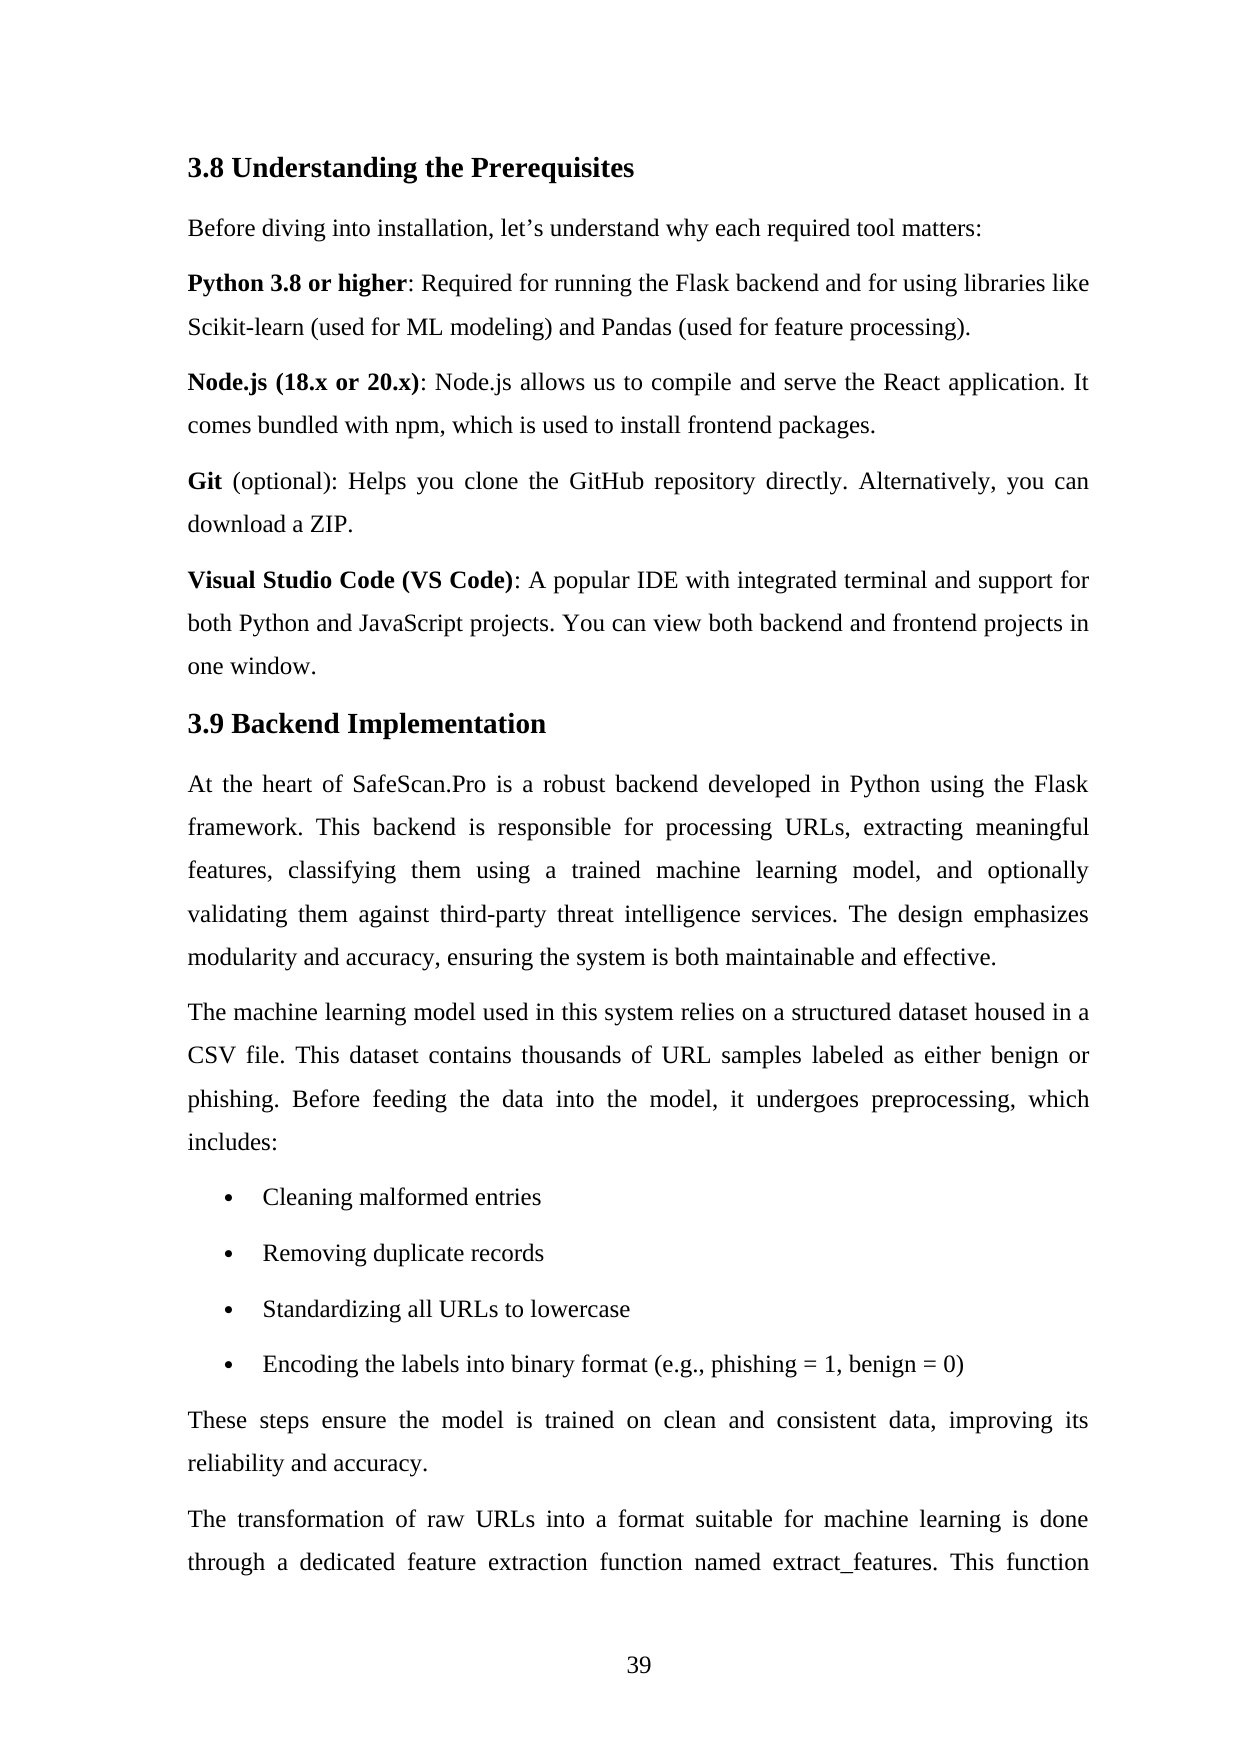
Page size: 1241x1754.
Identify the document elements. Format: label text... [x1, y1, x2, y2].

subtitle 3.9 Backend Implementation [187, 707, 1090, 740]
text Python 3.8 or higher: Required for running the Flask backend and for using libraries like Scikit-learn (used for ML modeling) and Pandas (used for feature processing). [187, 268, 1090, 340]
list Encoding the labels into binary format (e.g., phishing = 1, benign = 0) [225, 1349, 1090, 1378]
text Visual Studio Code (VS Code): A popular IDE with integrated terminal and support for both Python and JavaScript projects. You can view both backend and frontend projects in one window. [187, 565, 1090, 680]
list Removing duplicate records [225, 1238, 1090, 1267]
text At the heart of SafeScan.Pro is a robust backend developed in Python using the Flask framework. This backend is responsible for processing URLs, extracting meaningful features, classifying them using a trained machine learning model, and optionally validating them against third-party threat intelligence services. The design emphasizes modularity and accuracy, ensuring the system is both maintainable and effective. [187, 769, 1090, 971]
list Standardizing all URLs to lowercase [225, 1294, 1090, 1322]
list Cleaning malformed entries [225, 1182, 1090, 1211]
text Git (optional): Helps you clone the GitHub repository directly. Alternatively, you can download a ZIP. [187, 466, 1090, 538]
text These steps ensure the model is trained on clean and consistent data, improving its reliability and accuracy. [187, 1405, 1090, 1477]
subtitle 3.8 Understanding the Prerequisites [187, 150, 1090, 183]
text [187, 1504, 1090, 1576]
text Before diving into installation, let’s understand why each required tool matters: [187, 213, 1090, 242]
text Node.js (18.x or 20.x): Node.js allows us to compile and serve the React application. It comes bundled with npm, which is used to install frontend packages. [187, 367, 1090, 439]
text The machine learning model used in this system relies on a structured dataset housed in a CSV file. This dataset contains thousands of URL samples labeled as either benign or phishing. Before feeding the data into the model, it undergoes preprocessing, which includes: [187, 997, 1090, 1156]
